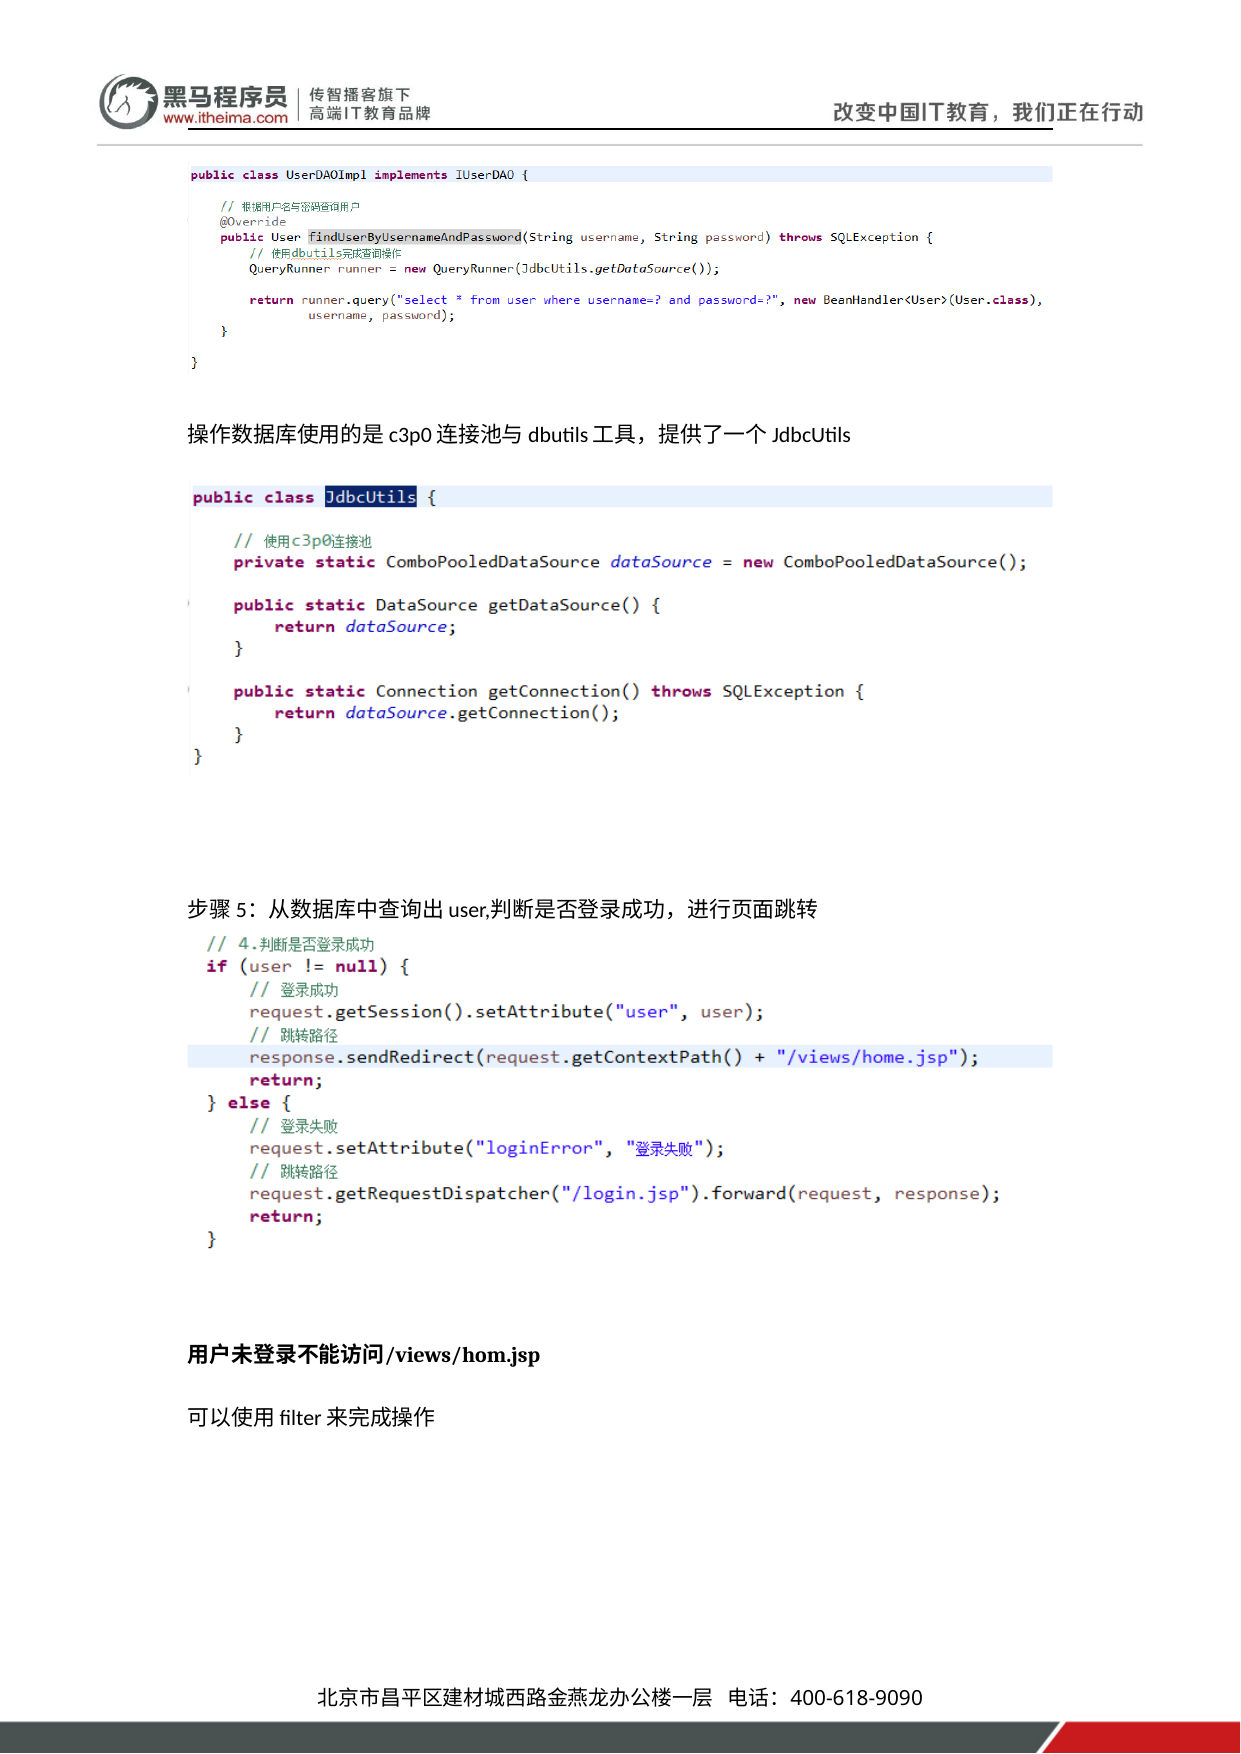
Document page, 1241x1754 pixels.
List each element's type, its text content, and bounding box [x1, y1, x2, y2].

picture [187, 480, 1053, 775]
text 可以使用filter来完成操作 [187, 1400, 1053, 1432]
text 步骤5：从数据库中查询出user,判断是否登录成功，进行页面跳转 [187, 891, 1053, 923]
picture [187, 162, 1053, 374]
subtitle 用户未登录不能访问/views/hom.jsp [187, 1337, 1053, 1369]
picture [187, 923, 1053, 1265]
text 操作数据库使用的是c3p0连接池与dbutils工具，提供了一个JdbcUtils [187, 416, 1053, 449]
picture [0, 1662, 1241, 1753]
picture [0, 3, 1241, 153]
